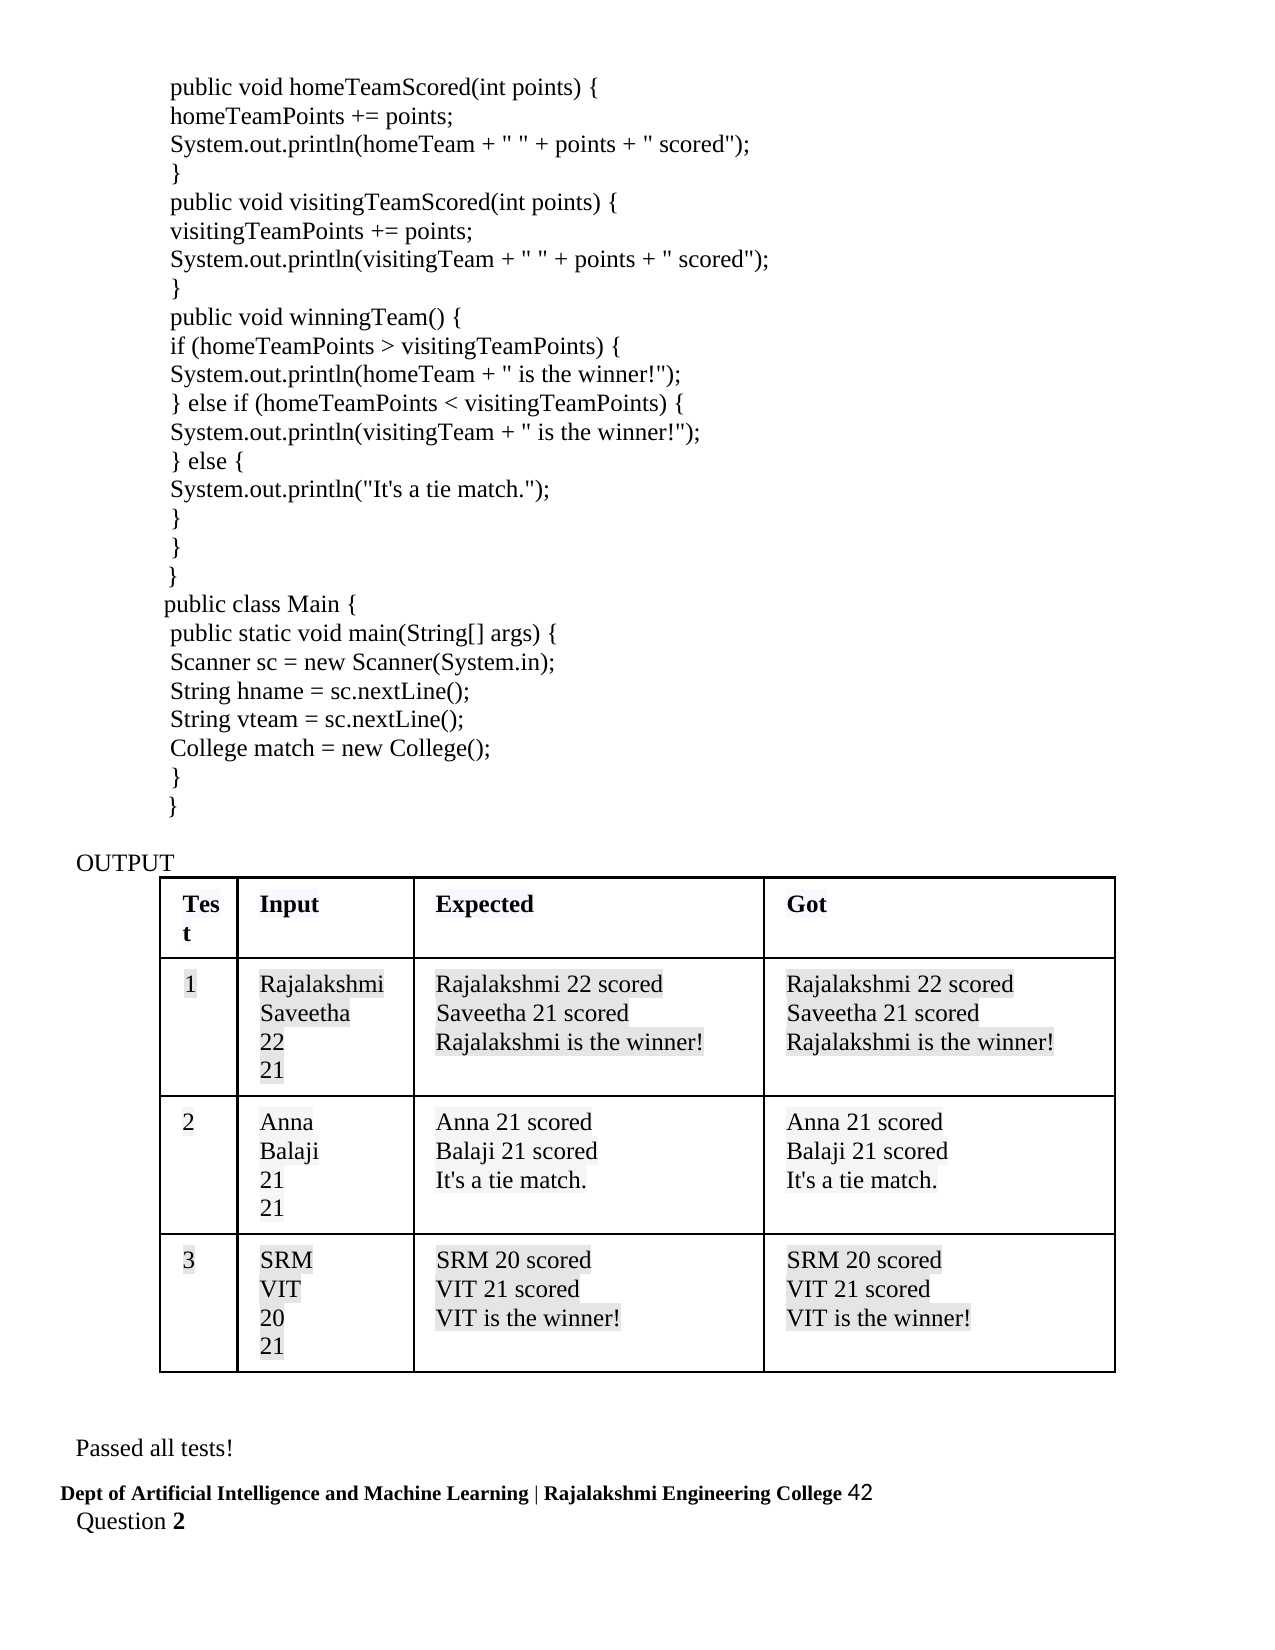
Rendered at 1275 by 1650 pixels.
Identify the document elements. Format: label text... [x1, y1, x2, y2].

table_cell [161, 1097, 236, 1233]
text } [167, 791, 1209, 819]
text String vteam = sc.nextLine(); [163, 704, 1209, 733]
text public static void main(String[] args) { [163, 618, 1209, 647]
text System.out.println("It's a tie match."); [163, 474, 1209, 503]
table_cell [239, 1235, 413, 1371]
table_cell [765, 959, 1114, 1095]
text Dept of Artificial Intelligence and Machine Learning | Rajalakshmi Engineering College 42 [60, 1476, 1209, 1506]
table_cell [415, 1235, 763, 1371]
text } [163, 532, 1209, 561]
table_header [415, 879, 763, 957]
text } [163, 503, 1209, 532]
text } [167, 561, 1209, 589]
text } else if (homeTeamPoints < visitingTeamPoints) { [163, 388, 1209, 417]
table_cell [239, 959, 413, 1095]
text Scanner sc = new Scanner(System.in); [163, 647, 1209, 676]
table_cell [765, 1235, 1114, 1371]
text public class Main { [163, 589, 1209, 618]
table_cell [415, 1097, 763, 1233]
text public void winningTeam() { [163, 302, 1209, 331]
text } else { [163, 446, 1209, 474]
text College match = new College(); [163, 733, 1209, 762]
text } [163, 273, 1209, 302]
text } [163, 158, 1209, 187]
text visitingTeamPoints += points; [163, 216, 1209, 244]
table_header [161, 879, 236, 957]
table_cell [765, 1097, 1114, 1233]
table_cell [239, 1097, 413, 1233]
text homeTeamPoints += points; [163, 101, 1209, 129]
text OUTPUT [76, 848, 1209, 876]
text String hname = sc.nextLine(); [163, 676, 1209, 704]
text public void visitingTeamScored(int points) { [163, 187, 1209, 216]
text System.out.println(homeTeam + " " + points + " scored"); [163, 129, 1209, 158]
text Question 2 [76, 1506, 1209, 1535]
text public void homeTeamScored(int points) { [163, 72, 1209, 101]
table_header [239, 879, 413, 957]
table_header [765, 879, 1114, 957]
text System.out.println(visitingTeam + " is the winner!"); [163, 417, 1209, 446]
text System.out.println(homeTeam + " is the winner!"); [163, 359, 1209, 388]
text System.out.println(visitingTeam + " " + points + " scored"); [163, 244, 1209, 273]
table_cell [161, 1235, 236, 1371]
text if (homeTeamPoints > visitingTeamPoints) { [163, 331, 1209, 359]
text } [163, 762, 1209, 791]
text Passed all tests! [75, 1433, 1209, 1462]
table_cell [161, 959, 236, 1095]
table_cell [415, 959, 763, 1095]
